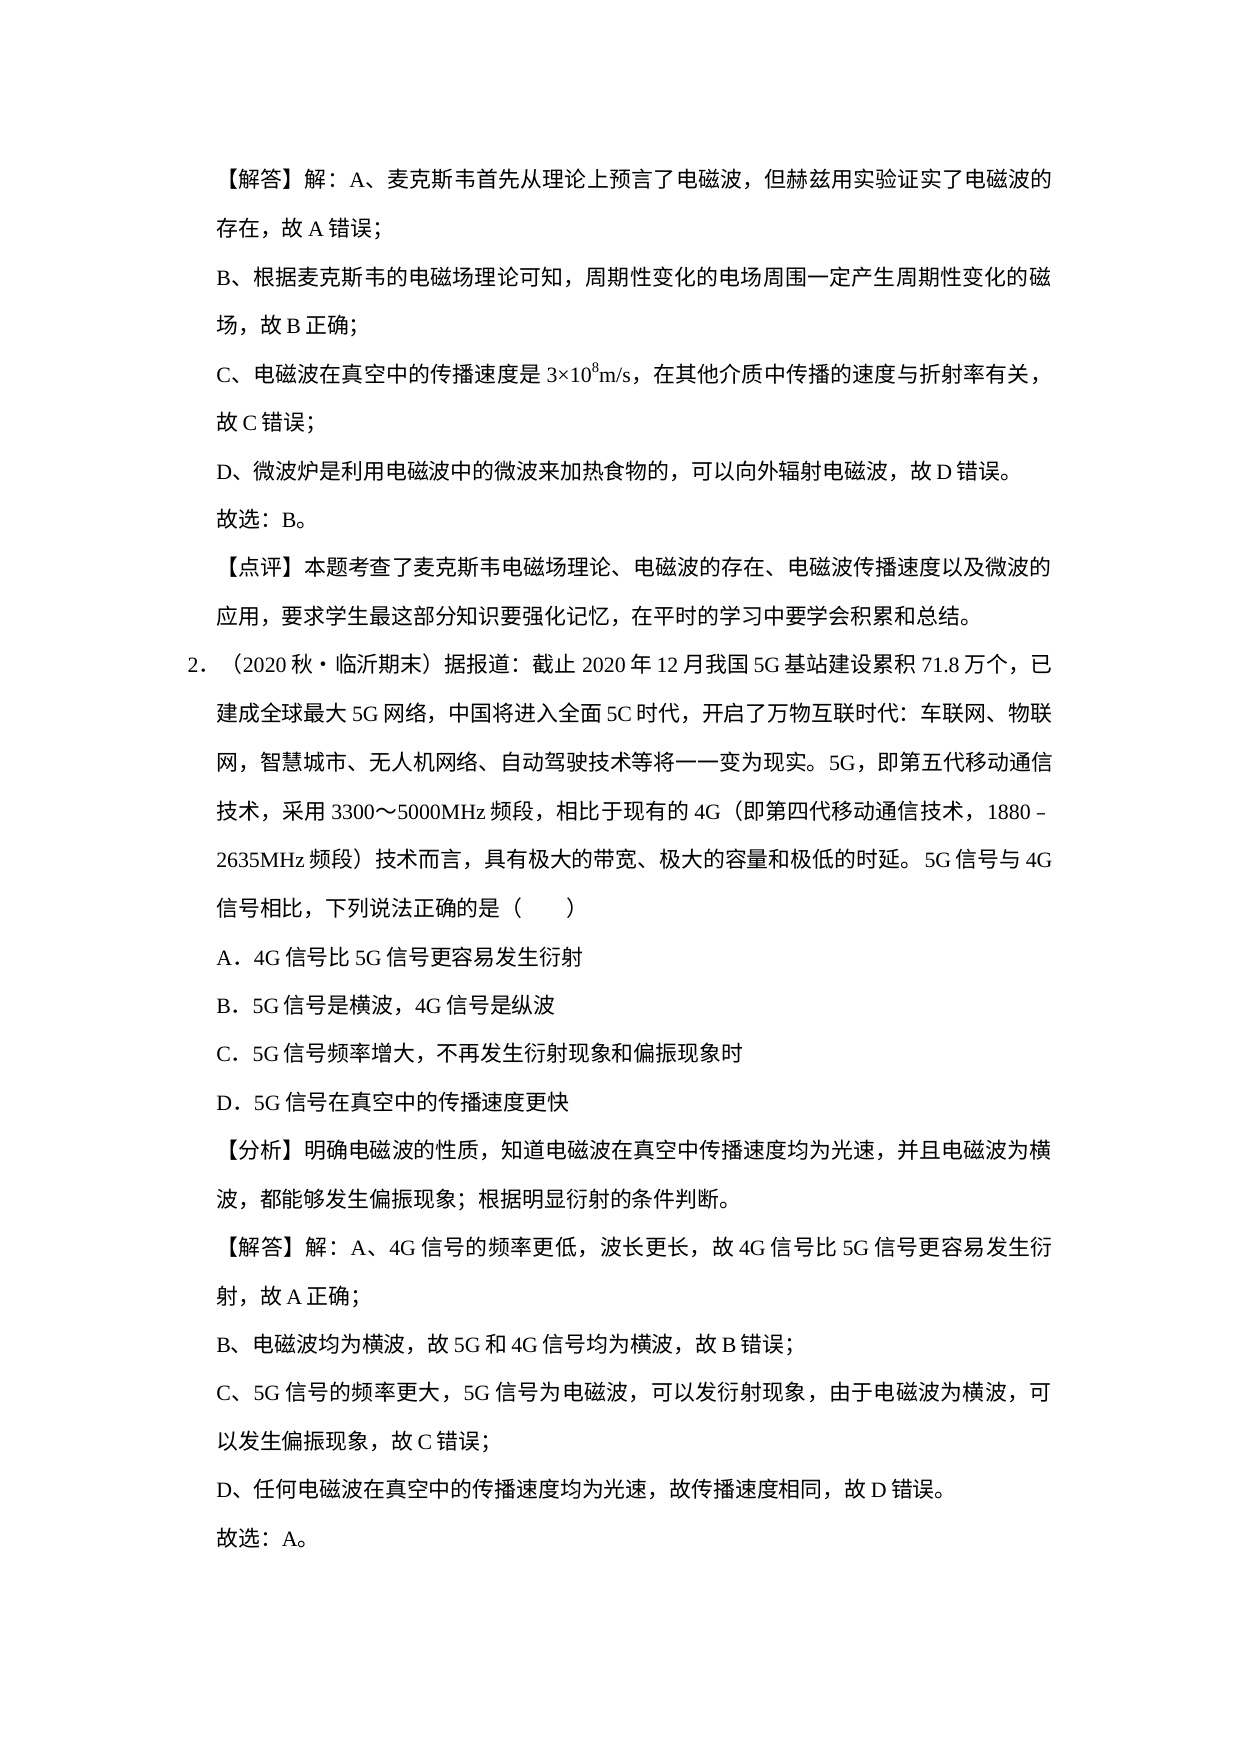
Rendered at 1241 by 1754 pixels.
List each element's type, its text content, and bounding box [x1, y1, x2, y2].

text 故选：A。 [216, 1520, 1053, 1553]
text D．5G信号在真空中的传播速度更快 [187, 1084, 1053, 1117]
text 【点评】本题考查了麦克斯韦电磁场理论、电磁波的存在、电磁波传播速度以及微波的应用，要求学生最这部分知识要强化记忆，在平时的学习中要学会积累和总结。 [216, 550, 1053, 631]
text C、5G信号的频率更大，5G信号为电磁波，可以发衍射现象，由于电磁波为横波，可以发生偏振现象，故C错误； [216, 1375, 1053, 1456]
text C、电磁波在真空中的传播速度是3×108m/s，在其他介质中传播的速度与折射率有关，故C错误； [216, 356, 1053, 437]
text A．4G信号比5G信号更容易发生衍射 [187, 939, 1053, 972]
text 【解答】解：A、麦克斯韦首先从理论上预言了电磁波，但赫兹用实验证实了电磁波的存在，故A错误； [216, 162, 1053, 243]
text B、根据麦克斯韦的电磁场理论可知，周期性变化的电场周围一定产生周期性变化的磁场，故B正确； [216, 259, 1053, 340]
text C．5G信号频率增大，不再发生衍射现象和偏振现象时 [187, 1036, 1053, 1068]
text 2．（2020秋•临沂期末）据报道：截止2020年12月我国5G基站建设累积71.8万个，已建成全球最大5G网络，中国将进入全面5C时代，开启了万物互联时代：车联网、物联网，智慧城市、无人机网络、自动驾驶技术等将一一变为现实。5G，即第五代移动通信技术，采用3300～5000MHz频段，相比于现有的4G（即第四代移动通信技术，1880﹣2635MHz频段）技术而言，具有极大的带宽、极大的容量和极低的时延。5G信号与4G信号相比，下列说法正确的是（ ） [187, 647, 1053, 923]
text 【解答】解：A、4G信号的频率更低，波长更长，故4G信号比5G信号更容易发生衍射，故A正确； [216, 1229, 1053, 1311]
text B、电磁波均为横波，故5G和4G信号均为横波，故B错误； [216, 1327, 1053, 1359]
text 【分析】明确电磁波的性质，知道电磁波在真空中传播速度均为光速，并且电磁波为横波，都能够发生偏振现象；根据明显衍射的条件判断。 [216, 1132, 1053, 1214]
text 故选：B。 [216, 502, 1053, 534]
text D、微波炉是利用电磁波中的微波来加热食物的，可以向外辐射电磁波，故D错误。 [216, 453, 1053, 486]
text B．5G信号是横波，4G信号是纵波 [187, 987, 1053, 1020]
text D、任何电磁波在真空中的传播速度均为光速，故传播速度相同，故D错误。 [216, 1472, 1053, 1504]
